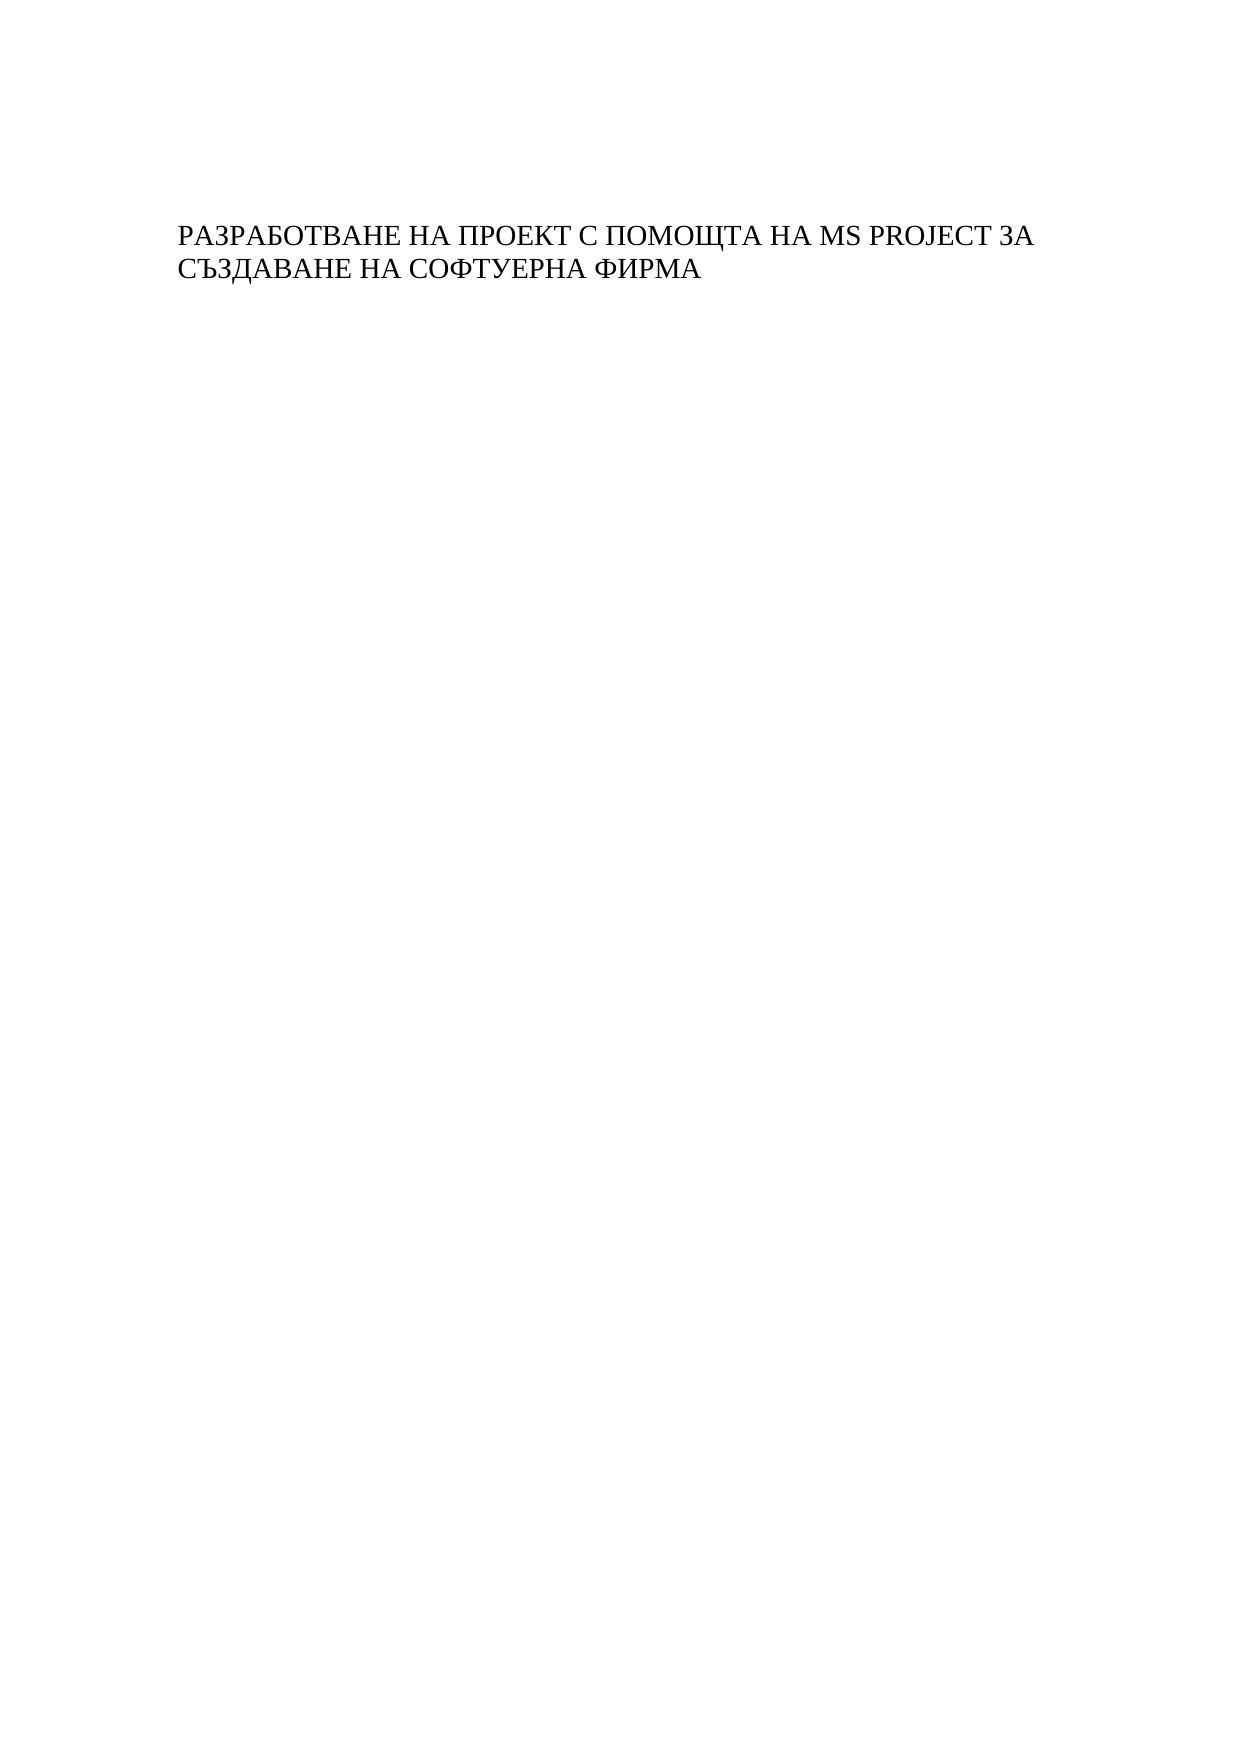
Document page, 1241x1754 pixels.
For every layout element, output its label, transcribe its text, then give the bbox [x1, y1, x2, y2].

text РАЗРАБОТВАНЕ НА ПРОЕКТ С ПОМОЩТА НА MS PROJECT ЗА СЪЗДАВАНЕ НА СОФТУЕРНА ФИРМА [177, 218, 1181, 285]
